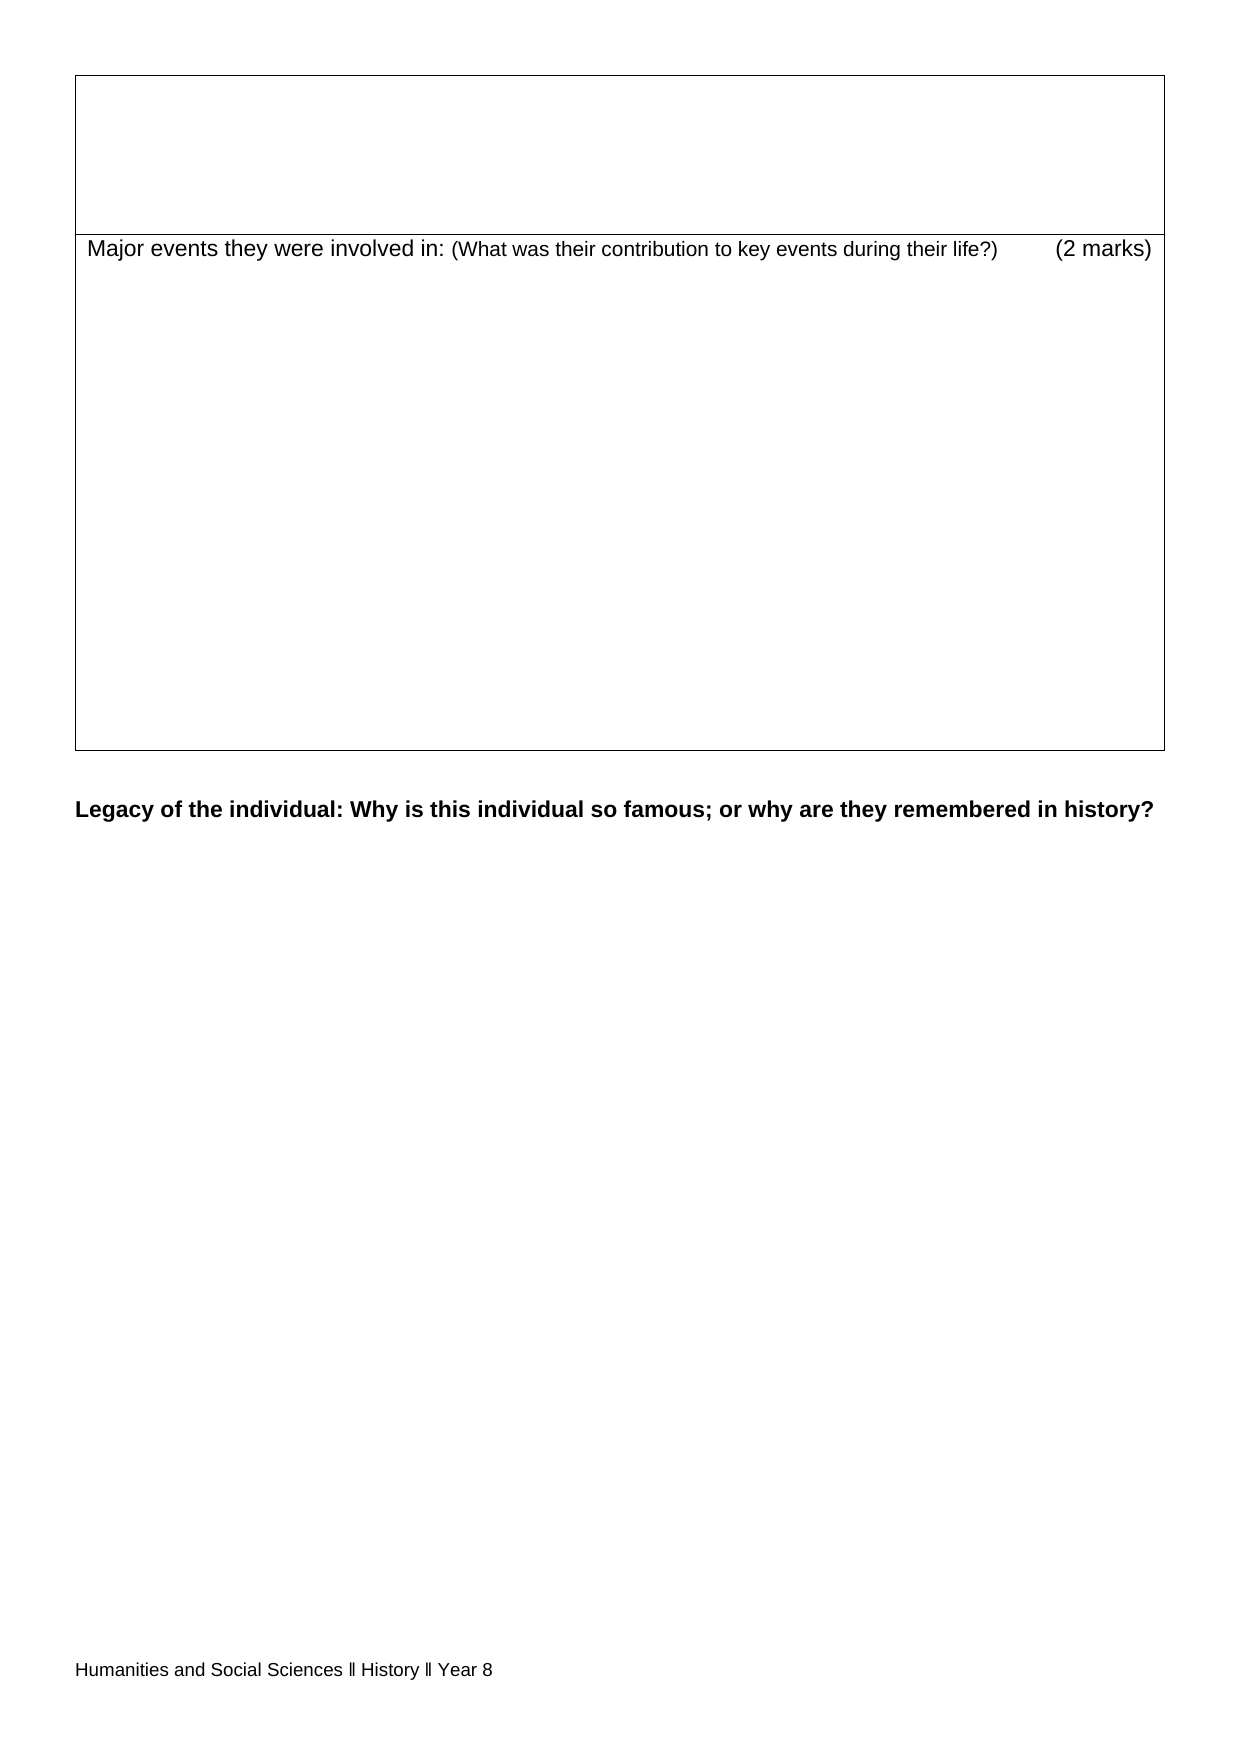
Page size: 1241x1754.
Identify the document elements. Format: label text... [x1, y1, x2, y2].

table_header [76, 76, 1164, 234]
text Legacy of the individual: Why is this individual so famous; or why are they remembered in history? [75, 796, 1165, 822]
table_cell Major events they were involved in: (What was their contribution to key events during their life?) (2 marks) [76, 235, 1164, 750]
